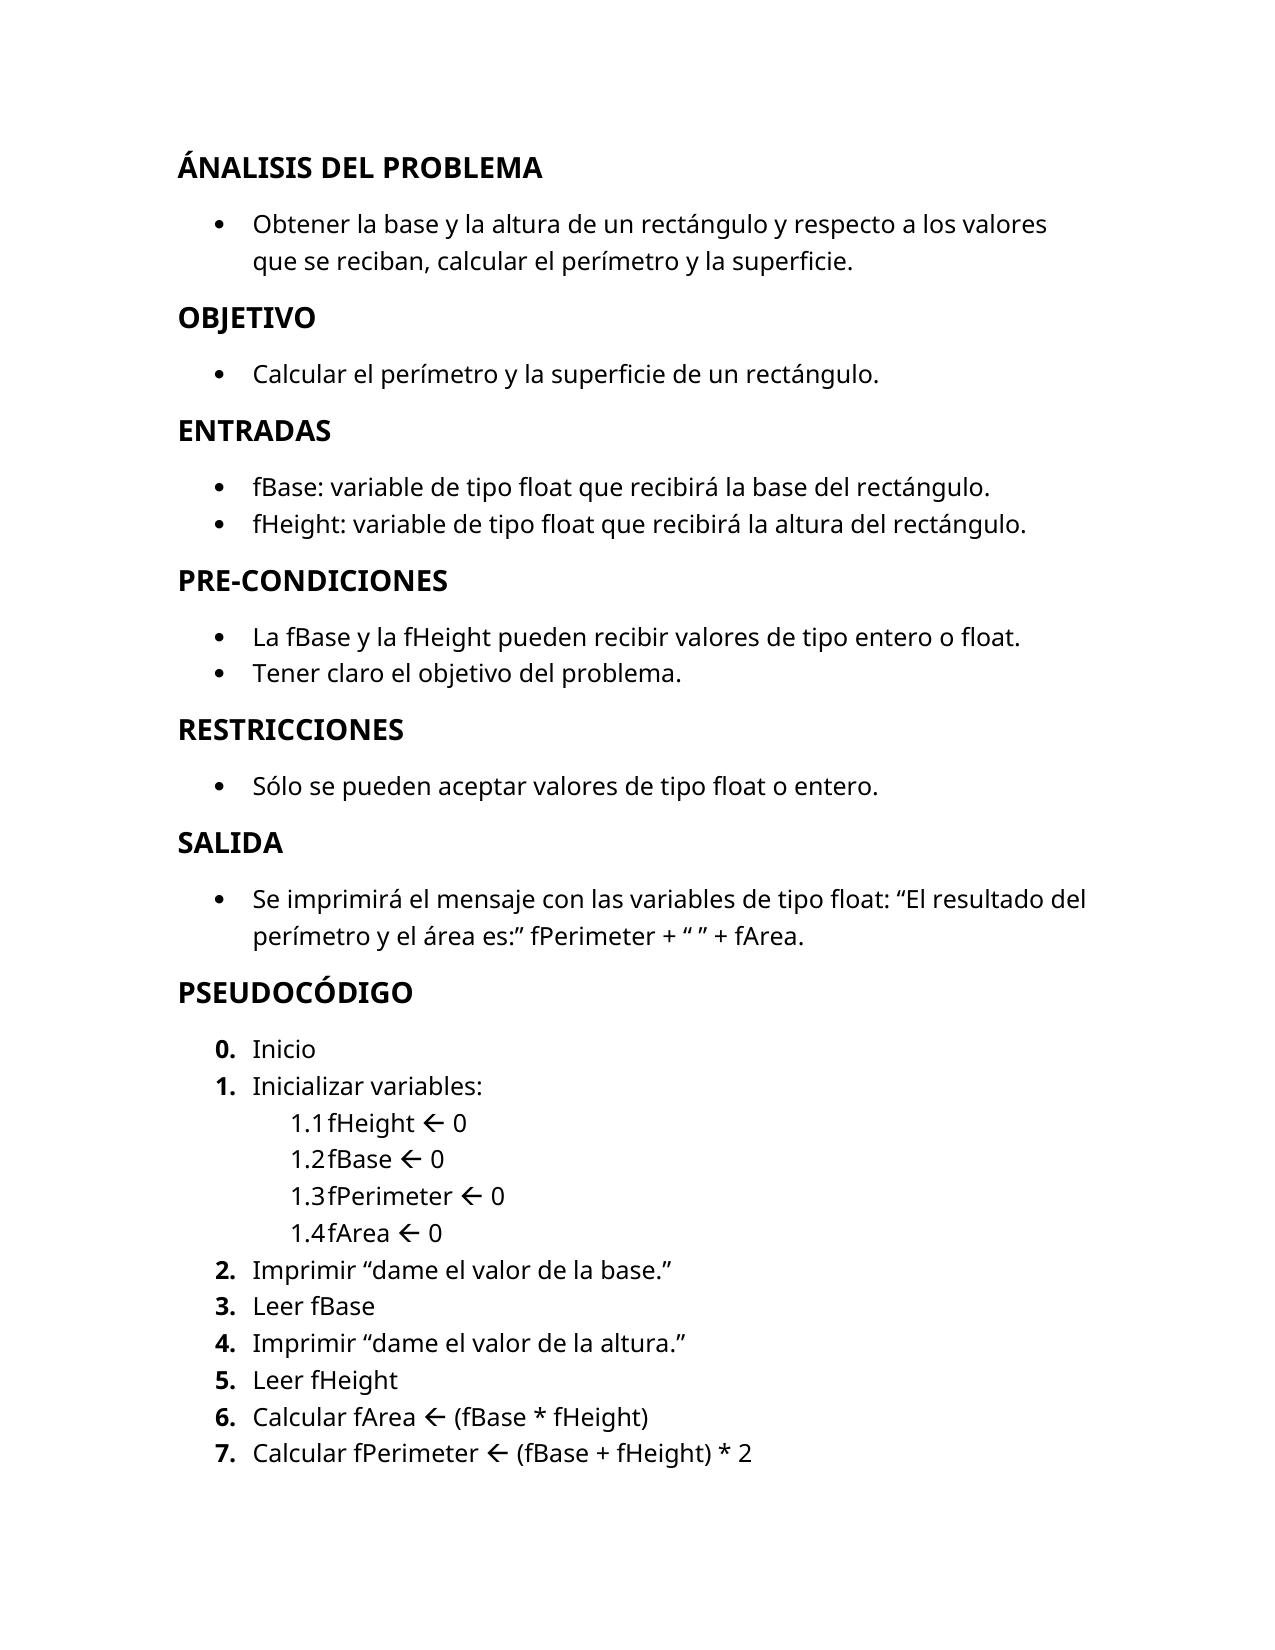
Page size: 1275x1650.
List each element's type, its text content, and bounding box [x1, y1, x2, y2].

list Tener claro el objetivo del problema. [215, 656, 1098, 690]
list fPerimeter 0 [290, 1179, 1098, 1213]
text OBJETIVO [177, 297, 1098, 337]
list Imprimir “dame el valor de la base.” [215, 1252, 1098, 1286]
text SALIDA [177, 822, 1098, 862]
text ENTRADAS [177, 410, 1098, 450]
list La fBase y la fHeight pueden recibir valores de tipo entero o float. [215, 619, 1098, 653]
list fHeight 0 [290, 1105, 1098, 1139]
list Obtener la base y la altura de un rectángulo y respecto a los valores que se reciban, calcular el perímetro y la superficie. [215, 207, 1098, 278]
list Leer fHeight [215, 1363, 1098, 1397]
text PRE-CONDICIONES [177, 560, 1098, 599]
list Calcular fArea (fBase * fHeight) [215, 1399, 1098, 1433]
list Leer fBase [215, 1289, 1098, 1323]
list Se imprimirá el mensaje con las variables de tipo float: “El resultado del perímetro y el área es:” fPerimeter + “ ” + fArea. [215, 882, 1098, 953]
list Calcular el perímetro y la superficie de un rectángulo. [215, 357, 1098, 391]
text ÁNALISIS DEL PROBLEMA [177, 148, 1098, 187]
list fBase: variable de tipo float que recibirá la base del rectángulo. [215, 470, 1098, 504]
list Inicializar variables: [215, 1068, 1098, 1102]
list Sólo se pueden aceptar valores de tipo float o entero. [215, 769, 1098, 803]
list fArea 0 [290, 1216, 1098, 1249]
list Calcular fPerimeter (fBase + fHeight) * 2 [215, 1436, 1098, 1470]
list Inicio [215, 1032, 1098, 1066]
list Imprimir “dame el valor de la altura.” [215, 1326, 1098, 1360]
text PSEUDOCÓDIGO [177, 972, 1098, 1012]
text RESTRICCIONES [177, 709, 1098, 749]
list fBase 0 [290, 1142, 1098, 1176]
list fHeight: variable de tipo float que recibirá la altura del rectángulo. [215, 506, 1098, 541]
